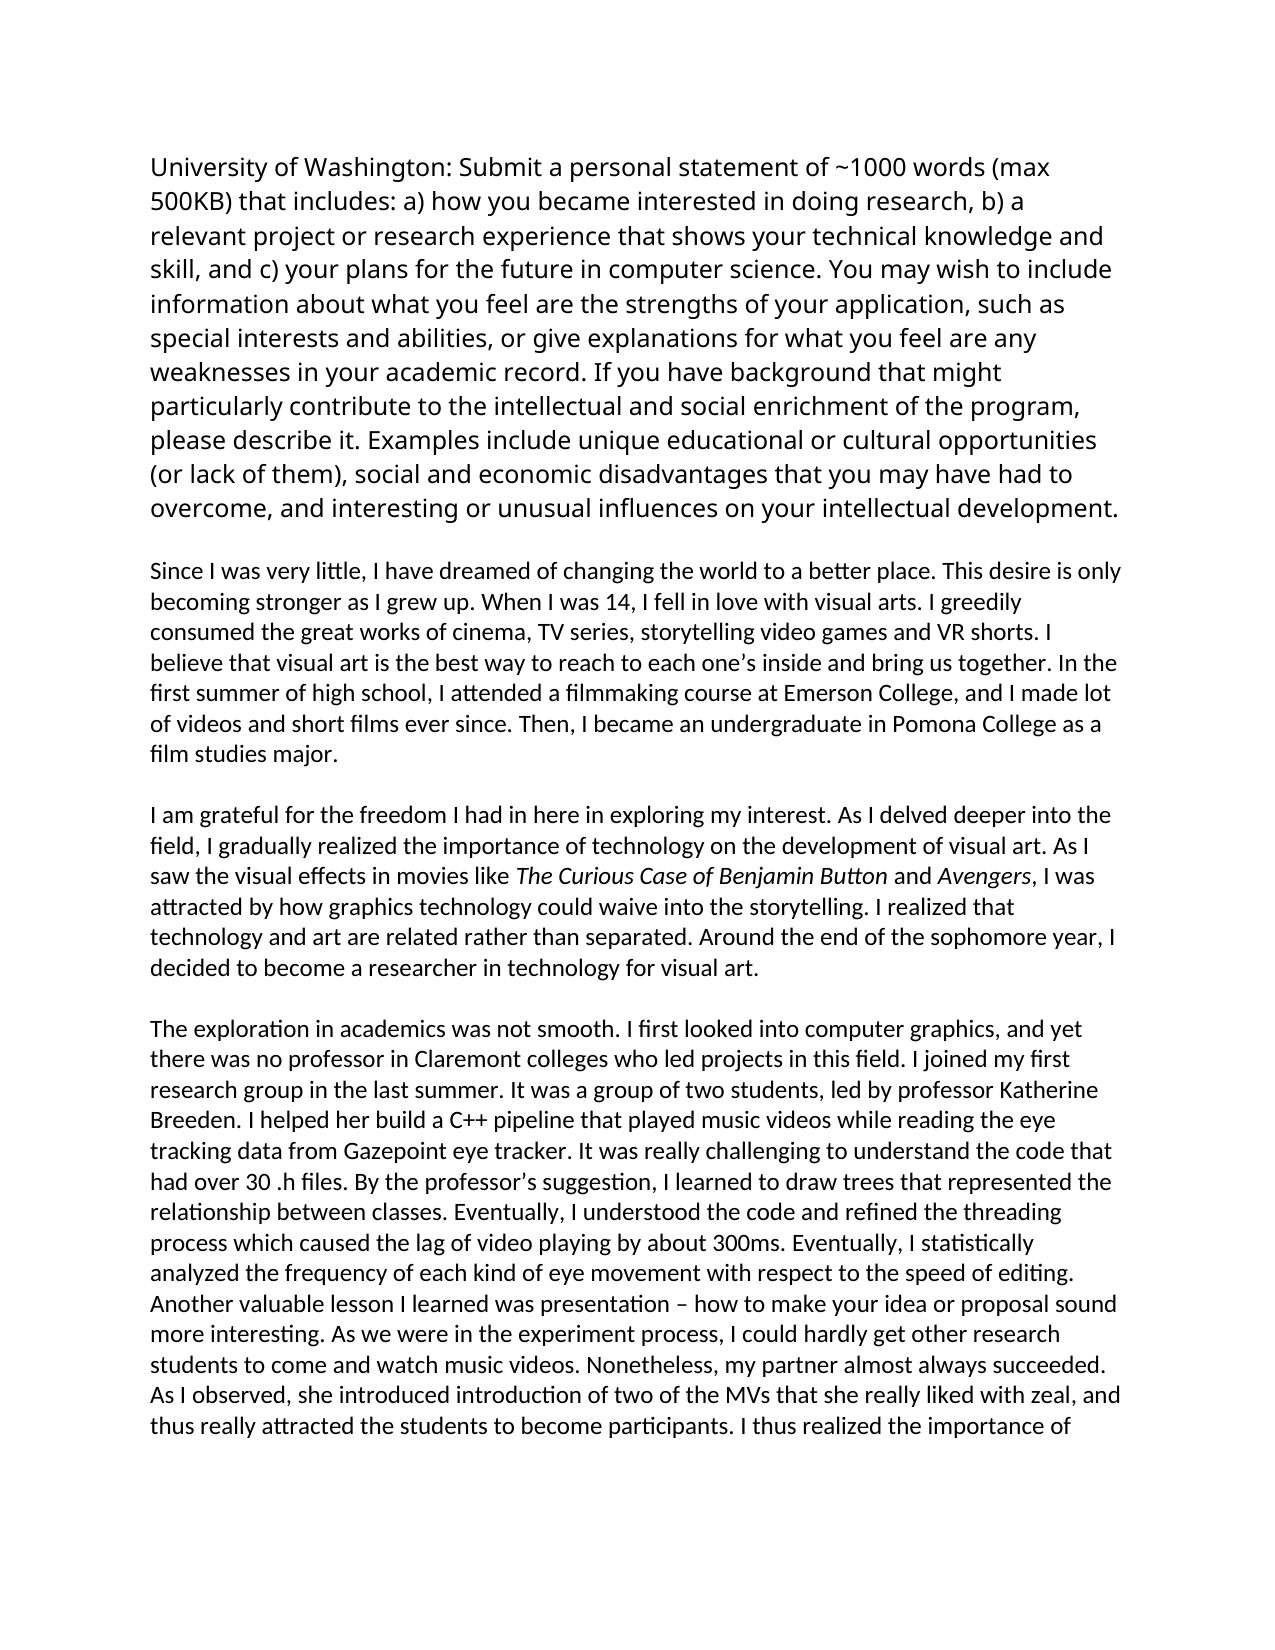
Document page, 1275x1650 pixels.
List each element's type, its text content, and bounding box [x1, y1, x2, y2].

text I am grateful for the freedom I had in here in exploring my interest. As I delved deeper into the field, I gradually realized the importance of technology on the development of visual art. As I saw the visual effects in movies like The Curious Case of Benjamin Button and Avengers, I was attracted by how graphics technology could waive into the storytelling. I realized that technology and art are related rather than separated. Around the end of the sophomore year, I decided to become a researcher in technology for visual art. [150, 799, 1125, 982]
text University of Washington: Submit a personal statement of ~1000 words (max 500KB) that includes: a) how you became interested in doing research, b) a relevant project or research experience that shows your technical knowledge and skill, and c) your plans for the future in computer science. You may wish to include information about what you feel are the strengths of your application, such as special interests and abilities, or give explanations for what you feel are any weaknesses in your academic record. If you have background that might particularly contribute to the intellectual and social enrichment of the program, please describe it. Examples include unique educational or cultural opportunities (or lack of them), social and economic disadvantages that you may have had to overcome, and interesting or unusual influences on your intellectual development. [150, 150, 1125, 525]
text Since I was very little, I have dreamed of changing the world to a better place. This desire is only becoming stronger as I grew up. When I was 14, I fell in love with visual arts. I greedily consumed the great works of cinema, TV series, storytelling video games and VR shorts. I believe that visual art is the best way to reach to each one’s inside and bring us together. In the first summer of high school, I attended a filmmaking course at Emerson College, and I made lot of videos and short films ever since. Then, I became an undergraduate in Pomona College as a film studies major. [150, 555, 1125, 769]
